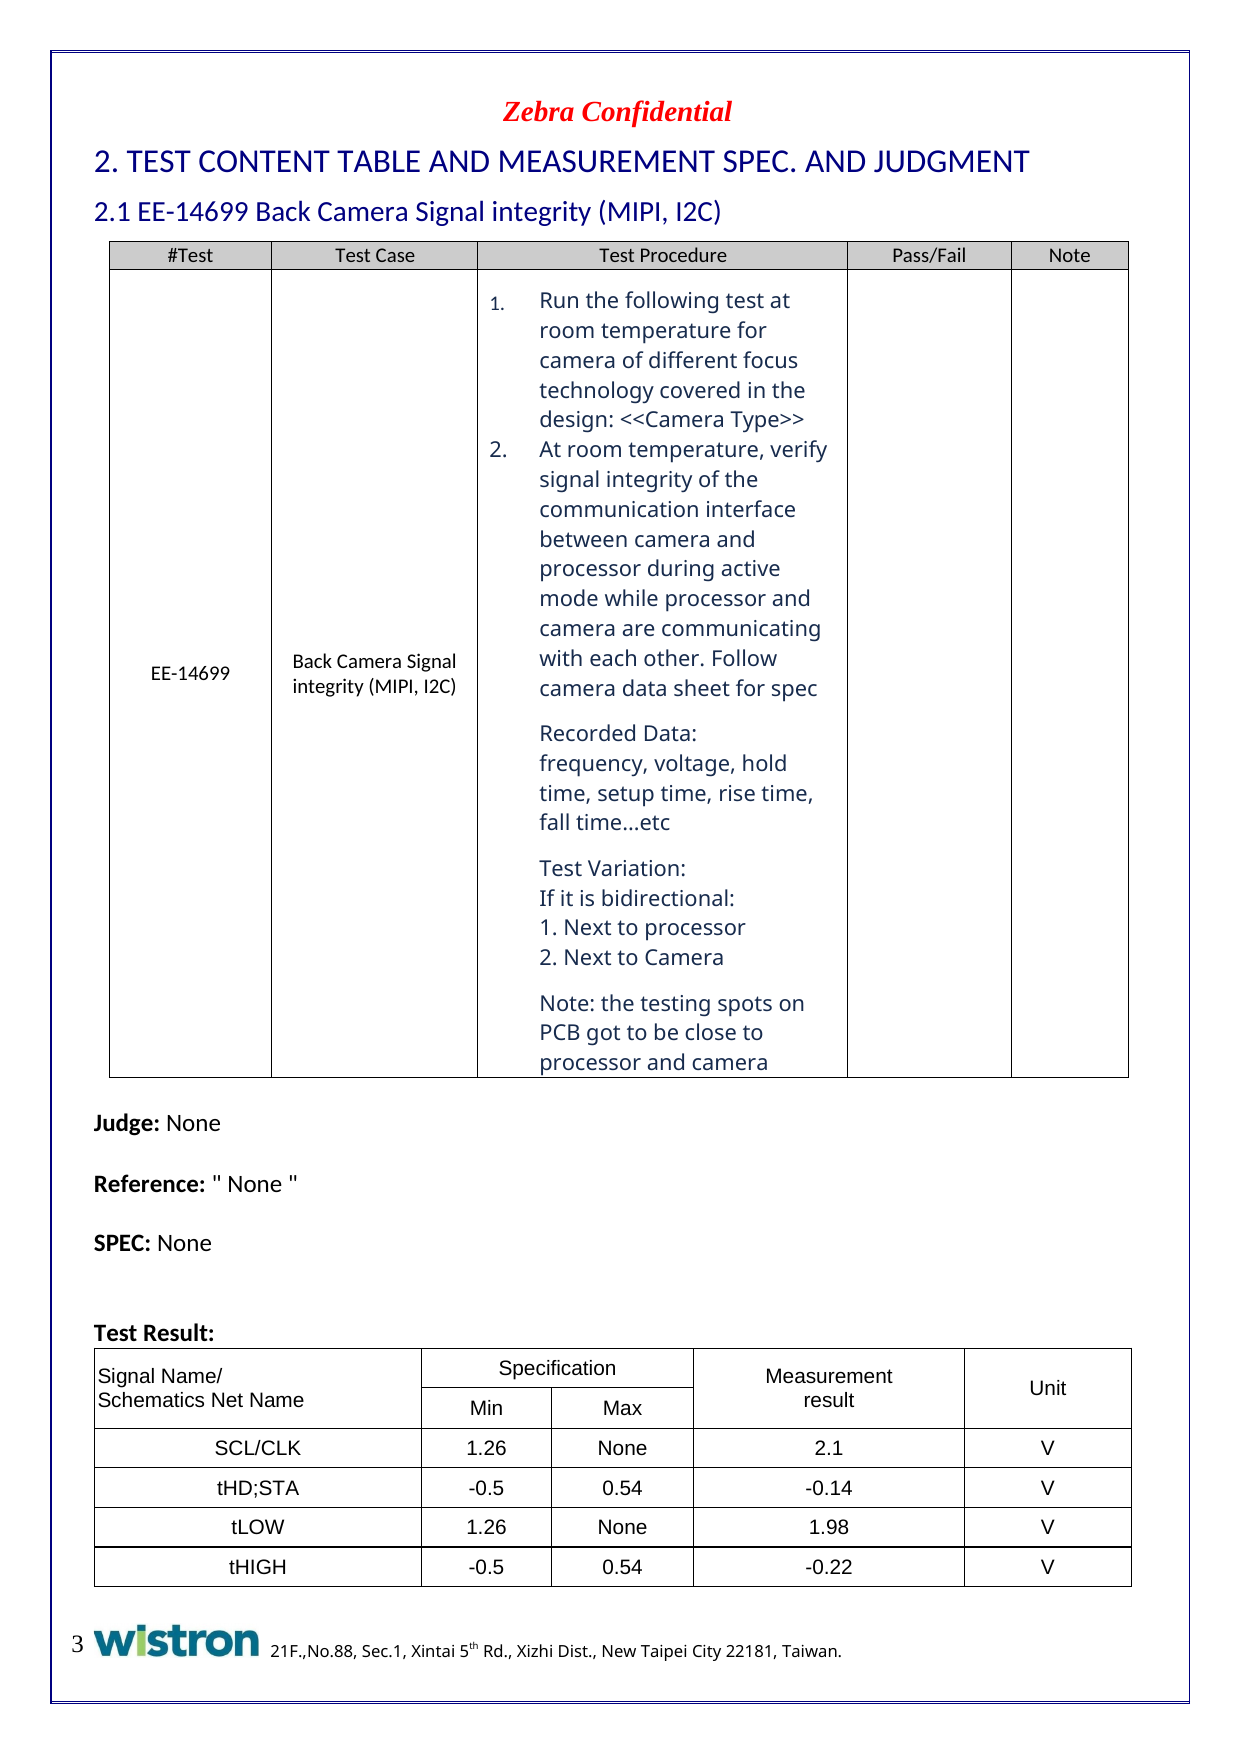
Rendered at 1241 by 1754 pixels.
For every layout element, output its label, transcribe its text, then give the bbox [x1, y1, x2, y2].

table_cell 1.98 [694, 1508, 964, 1546]
table_header Test Case [272, 242, 477, 269]
table_header Pass/Fail [848, 242, 1011, 269]
text Reference: " None " [94, 1168, 1144, 1198]
table_cell 2.1 [694, 1429, 964, 1467]
table_cell 0.54 [552, 1468, 693, 1507]
table_cell tHD;STA [95, 1468, 421, 1507]
table_cell tLOW [95, 1508, 421, 1546]
table_cell Back Camera Signal integrity (MIPI, I2C) [272, 270, 477, 1077]
table_header Note [1012, 242, 1128, 269]
table_header Unit [965, 1349, 1131, 1428]
table_cell 1.26 [422, 1429, 551, 1467]
text Test Result: [94, 1317, 1144, 1347]
text SPEC: None [94, 1227, 1144, 1258]
table_cell Max [552, 1388, 693, 1428]
table_cell Run the following test at room temperature for camera of different focus technology covered in the design: <<Camera Type>> At room temperature, verify signal integrity of the communication interface between camera and processor during active mode while processor and camera are communicating with each other. Follow camera data sheet for spec Recorded Data: frequency, voltage, hold time, setup time, rise time, fall time…etc Test Variation: If it is bidirectional: 1. Next to processor 2. Next to Camera Note: the testing spots on PCB got to be close to processor and camera [478, 270, 847, 1077]
table_cell [1012, 270, 1128, 1077]
table_cell V [965, 1429, 1131, 1467]
text Judge: None [94, 1107, 1144, 1137]
table_cell SCL/CLK [95, 1429, 421, 1467]
picture [93, 1623, 260, 1658]
table_header Test Procedure [478, 242, 847, 269]
table_cell -0.22 [694, 1548, 964, 1586]
table_cell V [965, 1548, 1131, 1586]
table_header Measurement result [694, 1349, 964, 1428]
table_cell EE-14699 [110, 270, 271, 1077]
subtitle 2. TEST CONTENT TABLE AND MEASUREMENT SPEC. AND JUDGMENT [94, 140, 1144, 181]
table_cell -0.5 [422, 1468, 551, 1507]
table_header #Test [110, 242, 271, 269]
table_cell None [552, 1429, 693, 1467]
table_cell V [965, 1468, 1131, 1507]
table_cell V [965, 1508, 1131, 1546]
table_cell None [552, 1508, 693, 1546]
table_cell 1.26 [422, 1508, 551, 1546]
table_cell [848, 270, 1011, 1077]
table_header Specification [422, 1349, 693, 1387]
table_cell tHIGH [95, 1548, 421, 1586]
table_header Signal Name/ Schematics Net Name [95, 1349, 421, 1428]
table_cell Min [422, 1388, 551, 1428]
subtitle 2.1 EE-14699 Back Camera Signal integrity (MIPI, I2C) [94, 193, 1144, 229]
table_cell -0.14 [694, 1468, 964, 1507]
table_cell -0.5 [422, 1548, 551, 1586]
table_cell 0.54 [552, 1548, 693, 1586]
